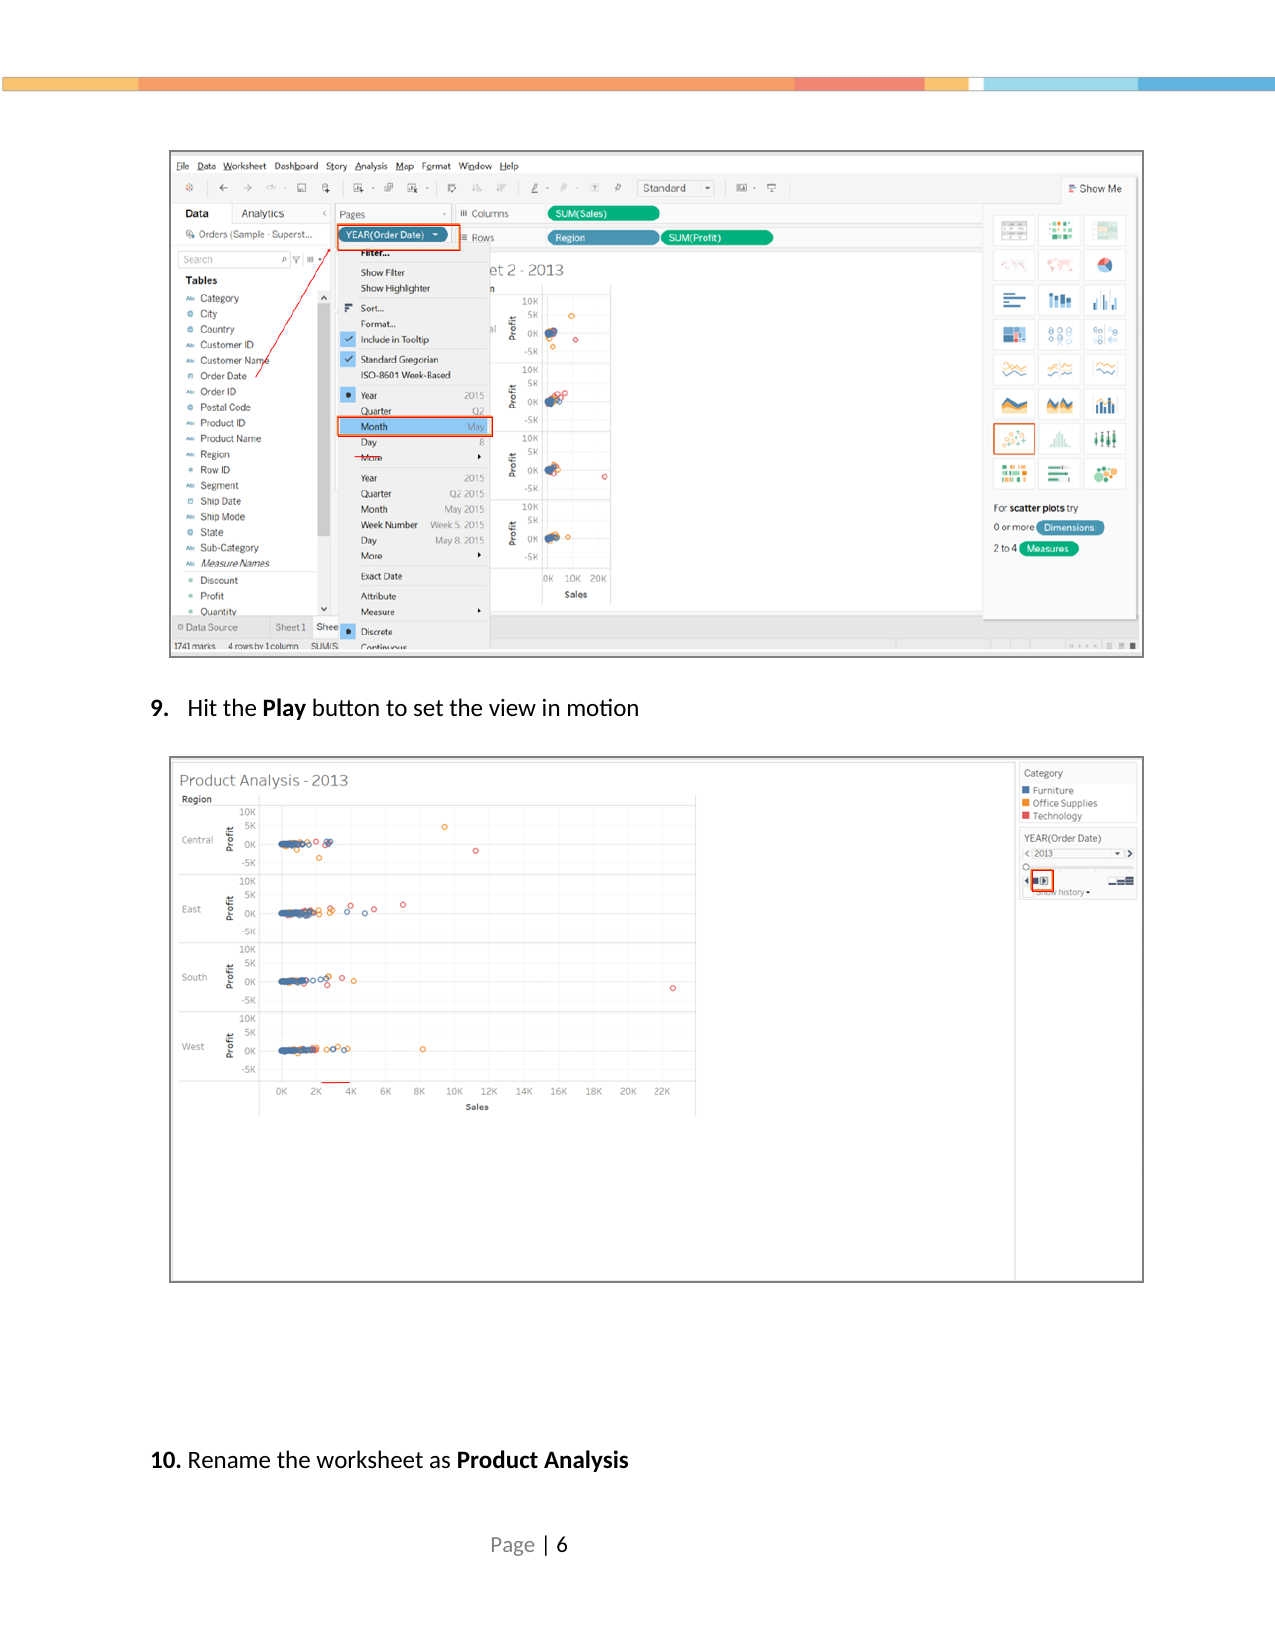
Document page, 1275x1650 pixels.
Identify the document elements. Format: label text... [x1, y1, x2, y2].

list Rename the worksheet as Product Analysis [150, 1444, 1125, 1475]
list Hit the Play button to set the view in motion [150, 692, 1125, 722]
picture [171, 758, 1142, 1281]
picture [0, 74, 1275, 95]
picture [171, 152, 1142, 656]
